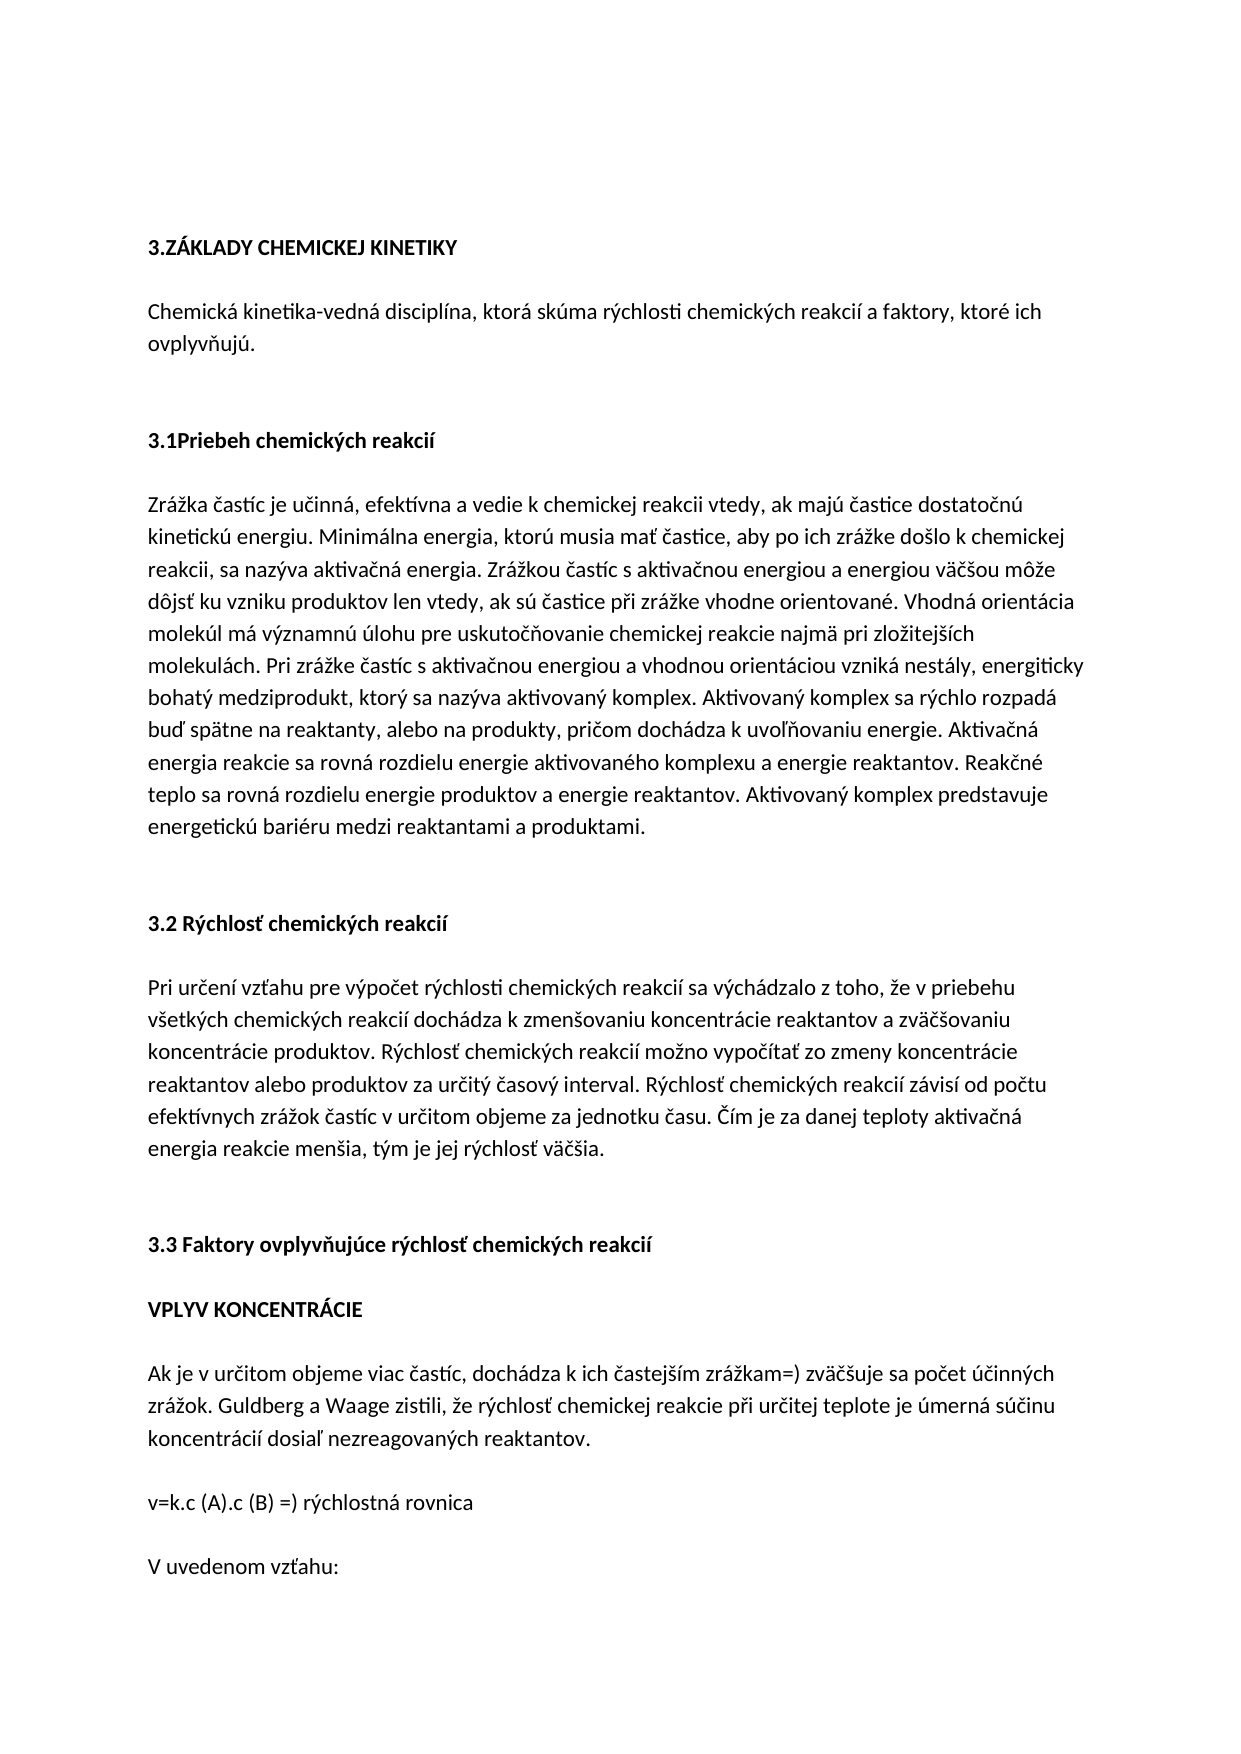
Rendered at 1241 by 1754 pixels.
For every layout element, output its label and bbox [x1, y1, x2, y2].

text [148, 201, 1093, 1581]
